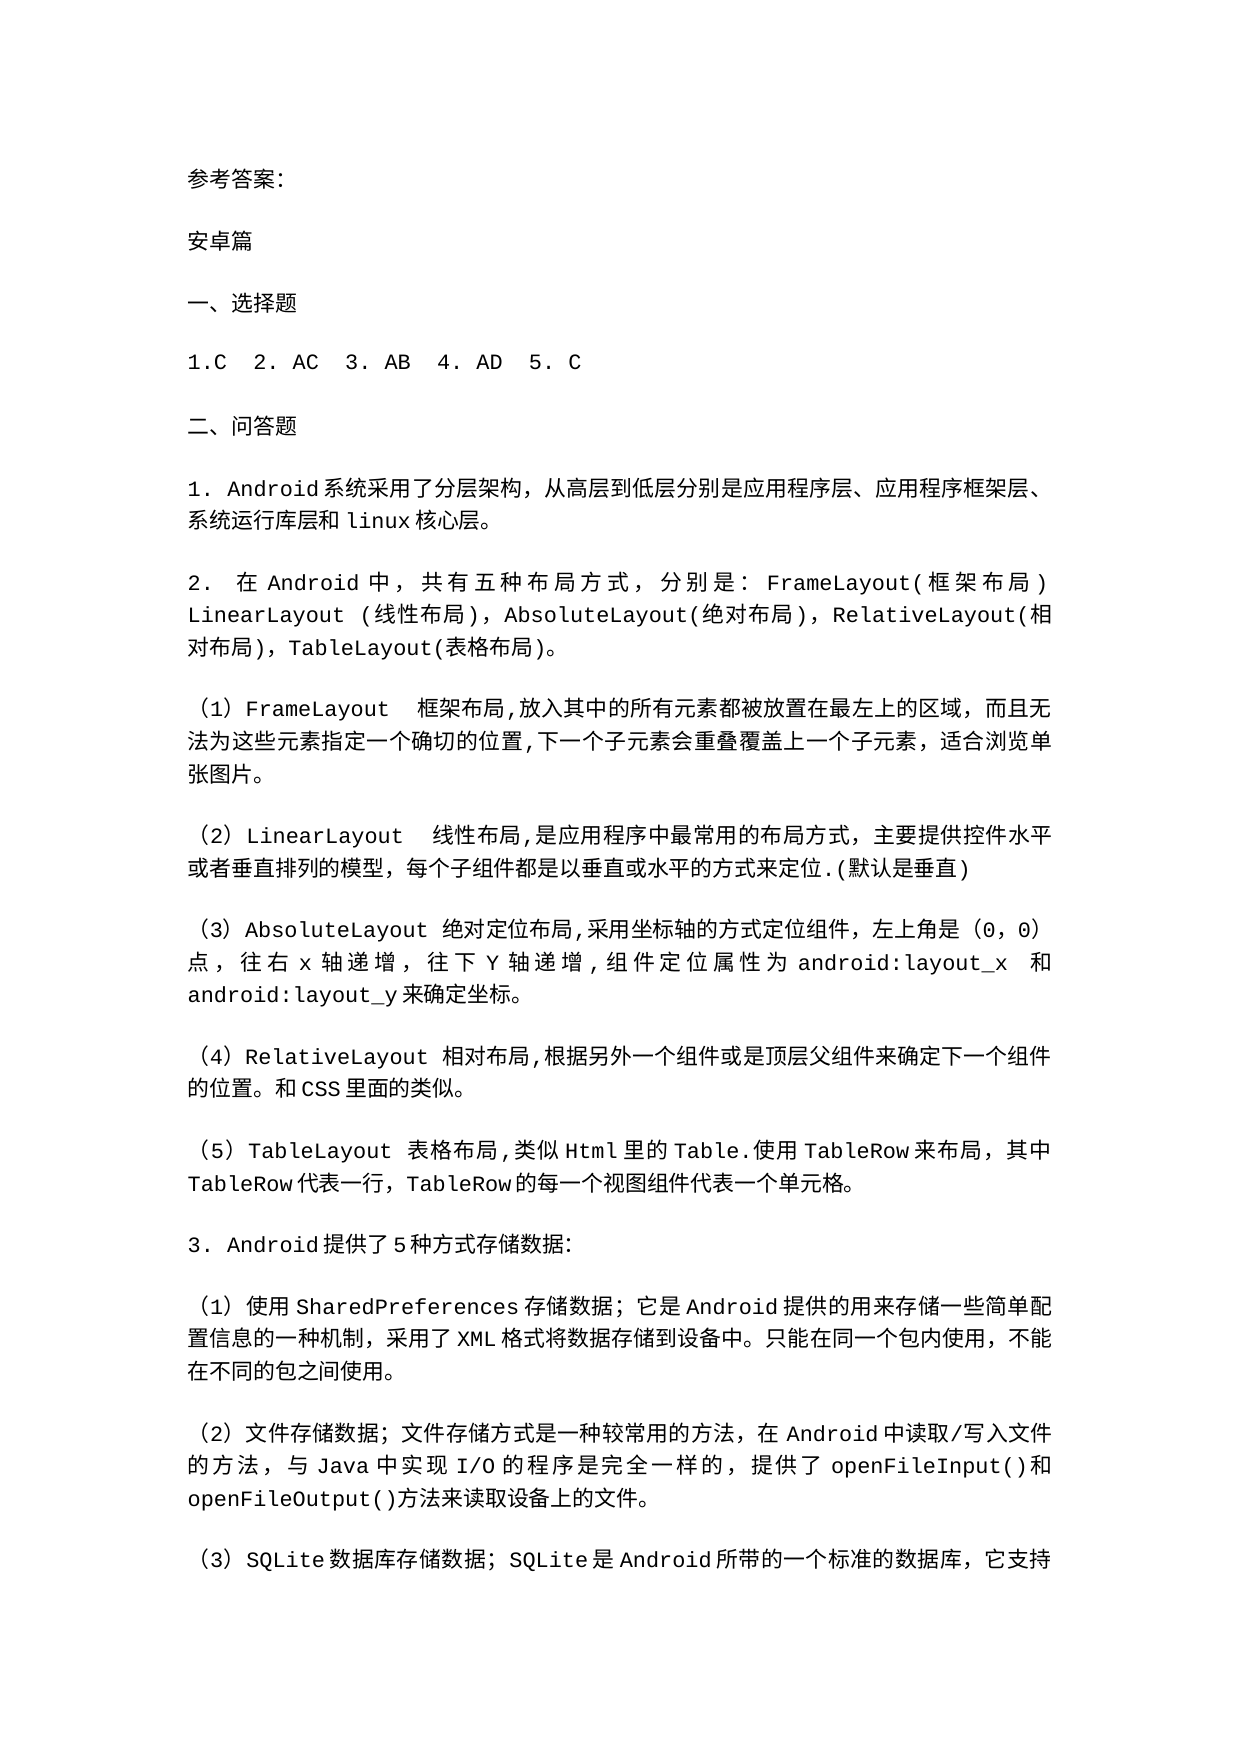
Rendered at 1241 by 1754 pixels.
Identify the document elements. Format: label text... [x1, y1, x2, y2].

text （5）TableLayout 表格布局,类似Html里的Table.使用TableRow来布局，其中TableRow代表一行，TableRow的每一个视图组件代表一个单元格。 [187, 1133, 1053, 1198]
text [187, 1542, 1053, 1574]
text （1）FrameLayout 框架布局,放入其中的所有元素都被放置在最左上的区域，而且无法为这些元素指定一个确切的位置,下一个子元素会重叠覆盖上一个子元素，适合浏览单张图片。 [187, 691, 1053, 789]
text （3）AbsoluteLayout 绝对定位布局,采用坐标轴的方式定位组件，左上角是（0，0）点，往右x轴递增，往下Y轴递增,组件定位属性为android:layout_x 和 android:layout_y来确定坐标。 [187, 912, 1053, 1009]
text 参考答案： [187, 162, 1053, 194]
text （2）文件存储数据；文件存储方式是一种较常用的方法，在Android中读取/写入文件的方法，与Java中实现I/O的程序是完全一样的，提供了openFileInput()和openFileOutput()方法来读取设备上的文件。 [187, 1415, 1053, 1513]
text 安卓篇 [187, 224, 1053, 256]
text 1. Android系统采用了分层架构，从高层到低层分别是应用程序层、应用程序框架层、系统运行库层和linux核心层。 [187, 470, 1053, 535]
text 一、选择题 [187, 285, 1053, 318]
text 1.C 2. AC 3. AB 4. AD 5. C [187, 347, 1053, 379]
text 2. 在Android中，共有五种布局方式，分别是：FrameLayout(框架布局)，LinearLayout (线性布局)，AbsoluteLayout(绝对布局)，RelativeLayout(相对布局)，TableLayout(表格布局)。 [187, 564, 1053, 662]
text 3. Android提供了5种方式存储数据： [187, 1227, 1053, 1259]
text （1）使用SharedPreferences存储数据；它是Android提供的用来存储一些简单配置信息的一种机制，采用了XML格式将数据存储到设备中。只能在同一个包内使用，不能在不同的包之间使用。 [187, 1289, 1053, 1386]
text （4）RelativeLayout 相对布局,根据另外一个组件或是顶层父组件来确定下一个组件的位置。和CSS里面的类似。 [187, 1039, 1053, 1104]
text （2）LinearLayout 线性布局,是应用程序中最常用的布局方式，主要提供控件水平或者垂直排列的模型，每个子组件都是以垂直或水平的方式来定位.(默认是垂直) [187, 818, 1053, 883]
text 二、问答题 [187, 409, 1053, 441]
